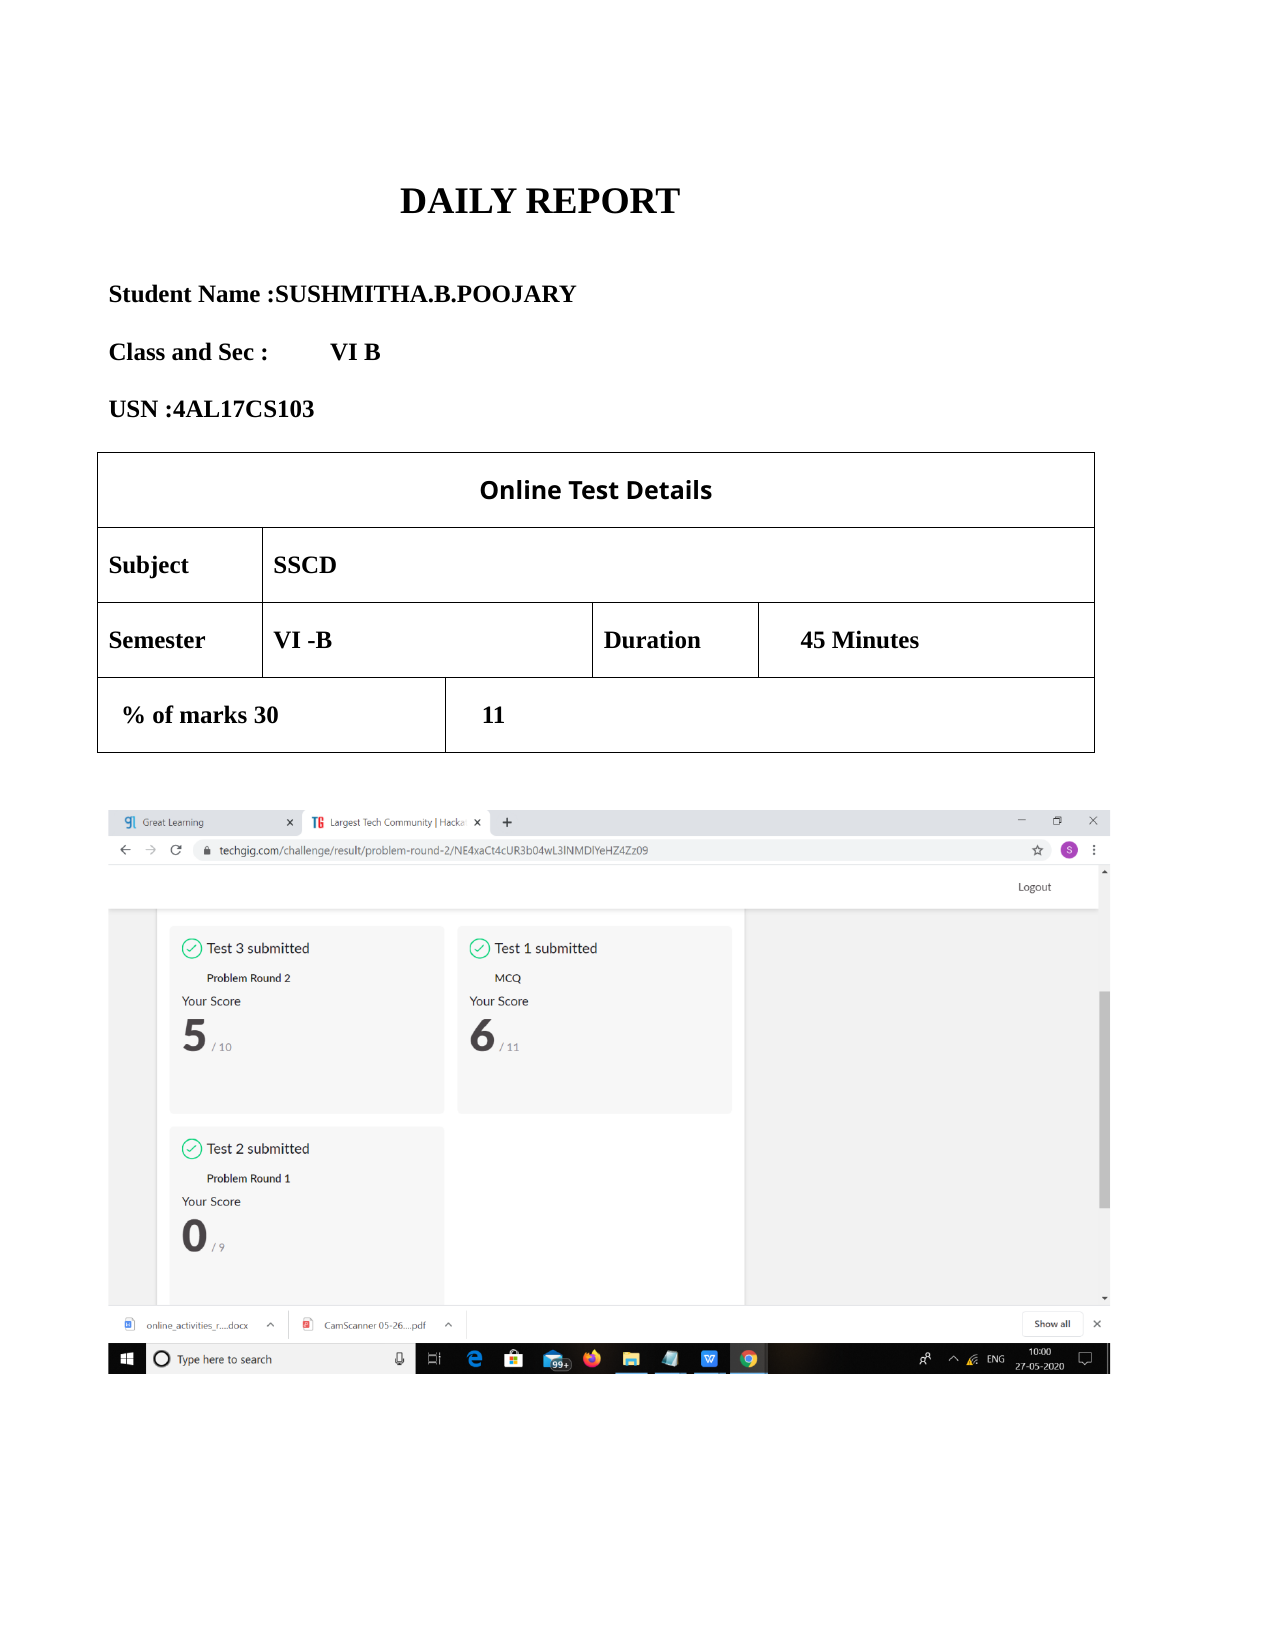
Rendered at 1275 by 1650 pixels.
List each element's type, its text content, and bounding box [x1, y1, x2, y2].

table_cell VI -B [263, 603, 592, 677]
text Student Name :SUSHMITHA.B.POOJARY [108, 279, 1148, 308]
table_header Online Test Details [98, 453, 1094, 527]
table_cell SSCD [263, 528, 1094, 602]
table_cell Semester [98, 603, 262, 677]
table_cell 11 [446, 678, 1094, 752]
table_cell % of marks 30 [98, 678, 445, 752]
text USN :4AL17CS103 [108, 394, 1148, 423]
picture [108, 810, 1111, 1374]
table_cell 45 Minutes [759, 603, 1094, 677]
table_cell Subject [98, 528, 262, 602]
text DAILY REPORT [327, 179, 1148, 222]
text Class and Sec : VI B [108, 337, 1148, 366]
table_cell Duration [593, 603, 758, 677]
